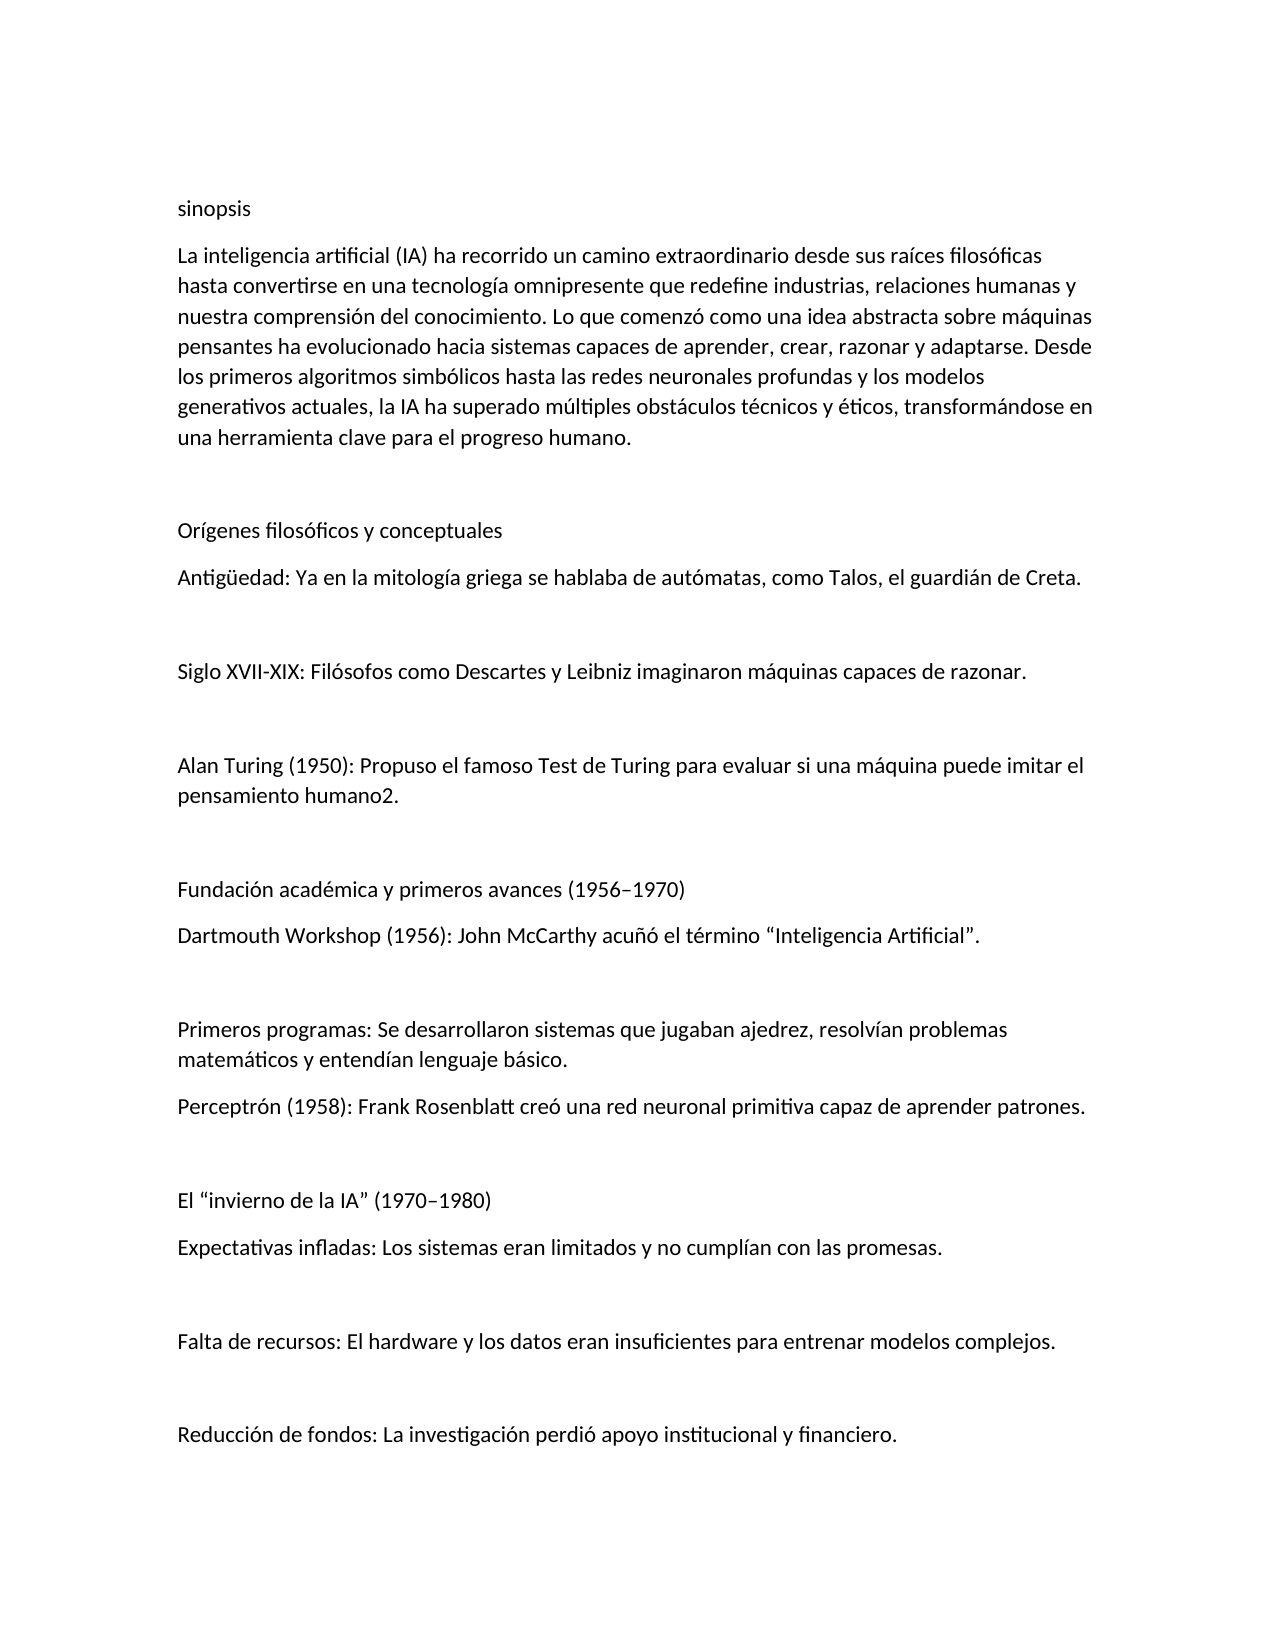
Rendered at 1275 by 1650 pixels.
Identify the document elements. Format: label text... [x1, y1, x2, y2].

text Orígenes filosóficos y conceptuales [177, 516, 1098, 544]
text Expectativas infladas: Los sistemas eran limitados y no cumplían con las promesas. [177, 1233, 1098, 1261]
text Fundación académica y primeros avances (1956–1970) [177, 875, 1098, 903]
text Primeros programas: Se desarrollaron sistemas que jugaban ajedrez, resolvían problemas matemáticos y entendían lenguaje básico. [177, 1015, 1098, 1073]
text Alan Turing (1950): Propuso el famoso Test de Turing para evaluar si una máquina puede imitar el pensamiento humano2. [177, 751, 1098, 809]
text La inteligencia artificial (IA) ha recorrido un camino extraordinario desde sus raíces filosóficas hasta convertirse en una tecnología omnipresente que redefine industrias, relaciones humanas y nuestra comprensión del conocimiento. Lo que comenzó como una idea abstracta sobre máquinas pensantes ha evolucionado hacia sistemas capaces de aprender, crear, razonar y adaptarse. Desde los primeros algoritmos simbólicos hasta las redes neuronales profundas y los modelos generativos actuales, la IA ha superado múltiples obstáculos técnicos y éticos, transformándose en una herramienta clave para el progreso humano. [177, 241, 1098, 451]
text El “invierno de la IA” (1970–1980) [177, 1186, 1098, 1214]
text Perceptrón (1958): Frank Rosenblatt creó una red neuronal primitiva capaz de aprender patrones. [177, 1092, 1098, 1120]
text Falta de recursos: El hardware y los datos eran insuficientes para entrenar modelos complejos. [177, 1327, 1098, 1355]
text Dartmouth Workshop (1956): John McCarthy acuñó el término “Inteligencia Artificial”. [177, 922, 1098, 949]
text Antigüedad: Ya en la mitología griega se hablaba de autómatas, como Talos, el guardián de Creta. [177, 563, 1098, 591]
text Reducción de fondos: La investigación perdió apoyo institucional y financiero. [177, 1421, 1098, 1448]
text Siglo XVII-XIX: Filósofos como Descartes y Leibniz imaginaron máquinas capaces de razonar. [177, 657, 1098, 685]
text sinopsis [177, 194, 1098, 222]
